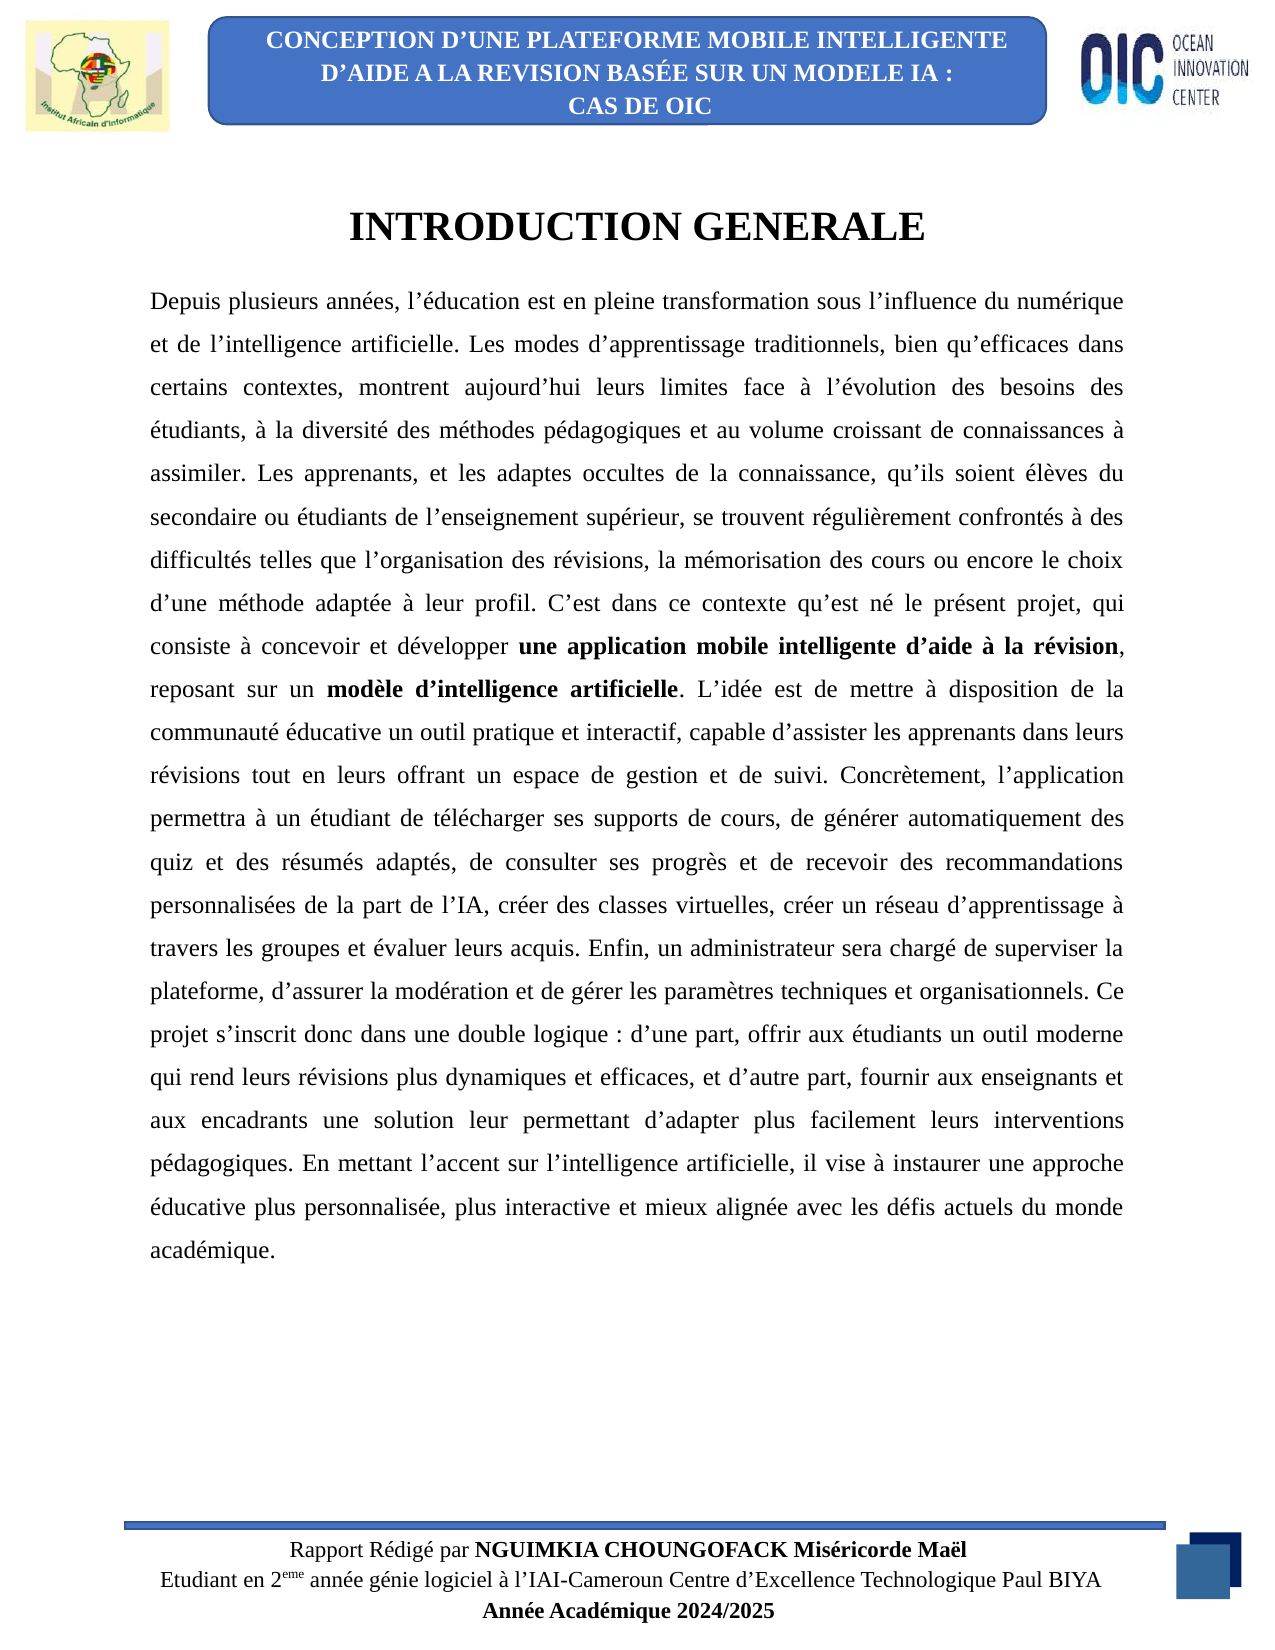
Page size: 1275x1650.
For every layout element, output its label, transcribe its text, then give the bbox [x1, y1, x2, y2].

picture [1067, 11, 1254, 119]
text INTRODUCTION GENERALE [150, 202, 1125, 249]
text Depuis plusieurs années, l’éducation est en pleine transformation sous l’influence du numérique et de l’intelligence artificielle. Les modes d’apprentissage traditionnels, bien qu’efficaces dans certains contextes, montrent aujourd’hui leurs limites face à l’évolution des besoins des étudiants, à la diversité des méthodes pédagogiques et au volume croissant de connaissances à assimiler. Les apprenants, et les adaptes occultes de la connaissance, qu’ils soient élèves du secondaire ou étudiants de l’enseignement supérieur, se trouvent régulièrement confrontés à des difficultés telles que l’organisation des révisions, la mémorisation des cours ou encore le choix d’une méthode adaptée à leur profil. C’est dans ce contexte qu’est né le présent projet, qui consiste à concevoir et développer une application mobile intelligente d’aide à la révision, reposant sur un modèle d’intelligence artificielle. L’idée est de mettre à disposition de la communauté éducative un outil pratique et interactif, capable d’assister les apprenants dans leurs révisions tout en leurs offrant un espace de gestion et de suivi. Concrètement, l’application permettra à un étudiant de télécharger ses supports de cours, de générer automatiquement des quiz et des résumés adaptés, de consulter ses progrès et de recevoir des recommandations personnalisées de la part de l’IA, créer des classes virtuelles, créer un réseau d’apprentissage à travers les groupes et évaluer leurs acquis. Enfin, un administrateur sera chargé de superviser la plateforme, d’assurer la modération et de gérer les paramètres techniques et organisationnels. Ce projet s’inscrit donc dans une double logique : d’une part, offrir aux étudiants un outil moderne qui rend leurs révisions plus dynamiques et efficaces, et d’autre part, fournir aux enseignants et aux encadrants une solution leur permettant d’adapter plus facilement leurs interventions pédagogiques. En mettant l’accent sur l’intelligence artificielle, il vise à instaurer une approche éducative plus personnalisée, plus interactive et mieux alignée avec les défis actuels du monde académique. [150, 286, 1125, 1263]
picture [25, 11, 170, 141]
